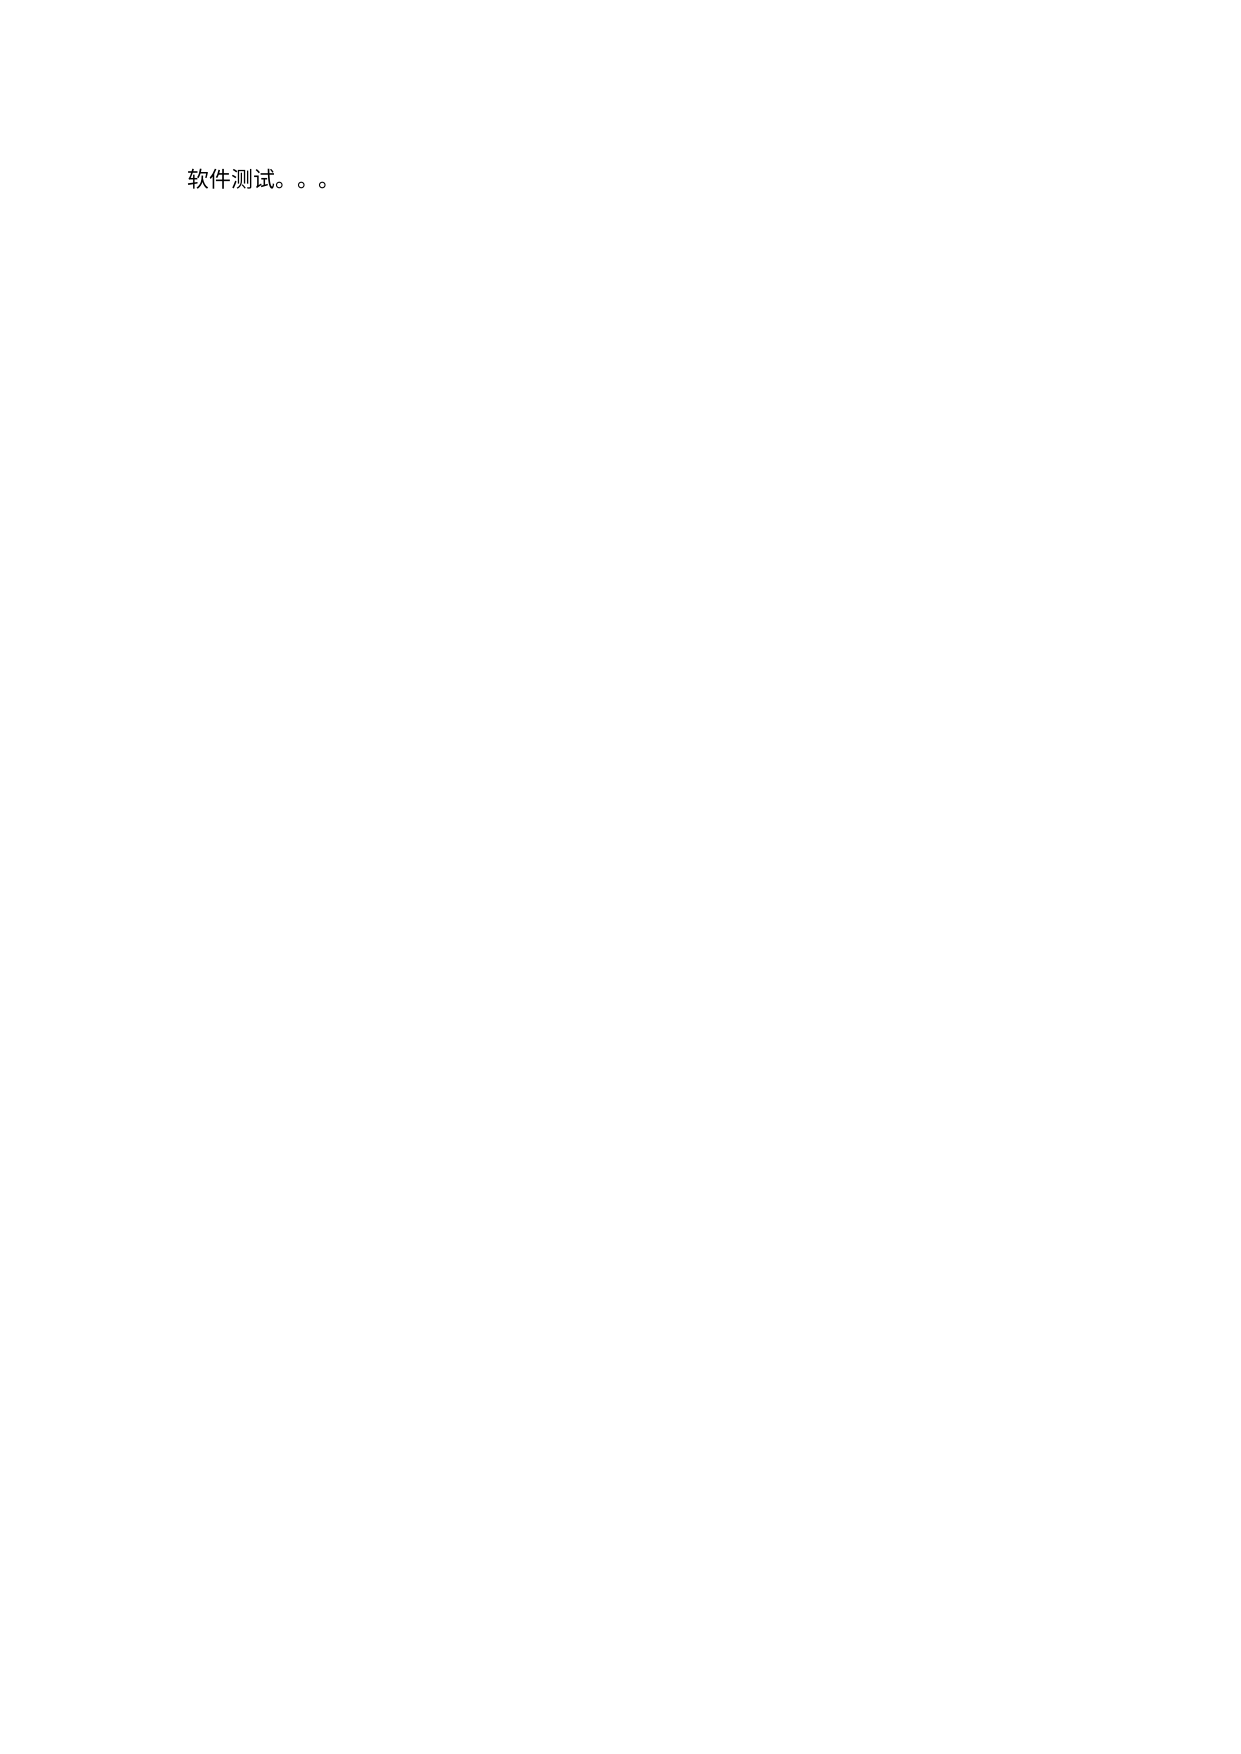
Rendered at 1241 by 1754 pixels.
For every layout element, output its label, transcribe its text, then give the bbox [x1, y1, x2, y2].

text 软件测试。。。 [187, 162, 1053, 194]
